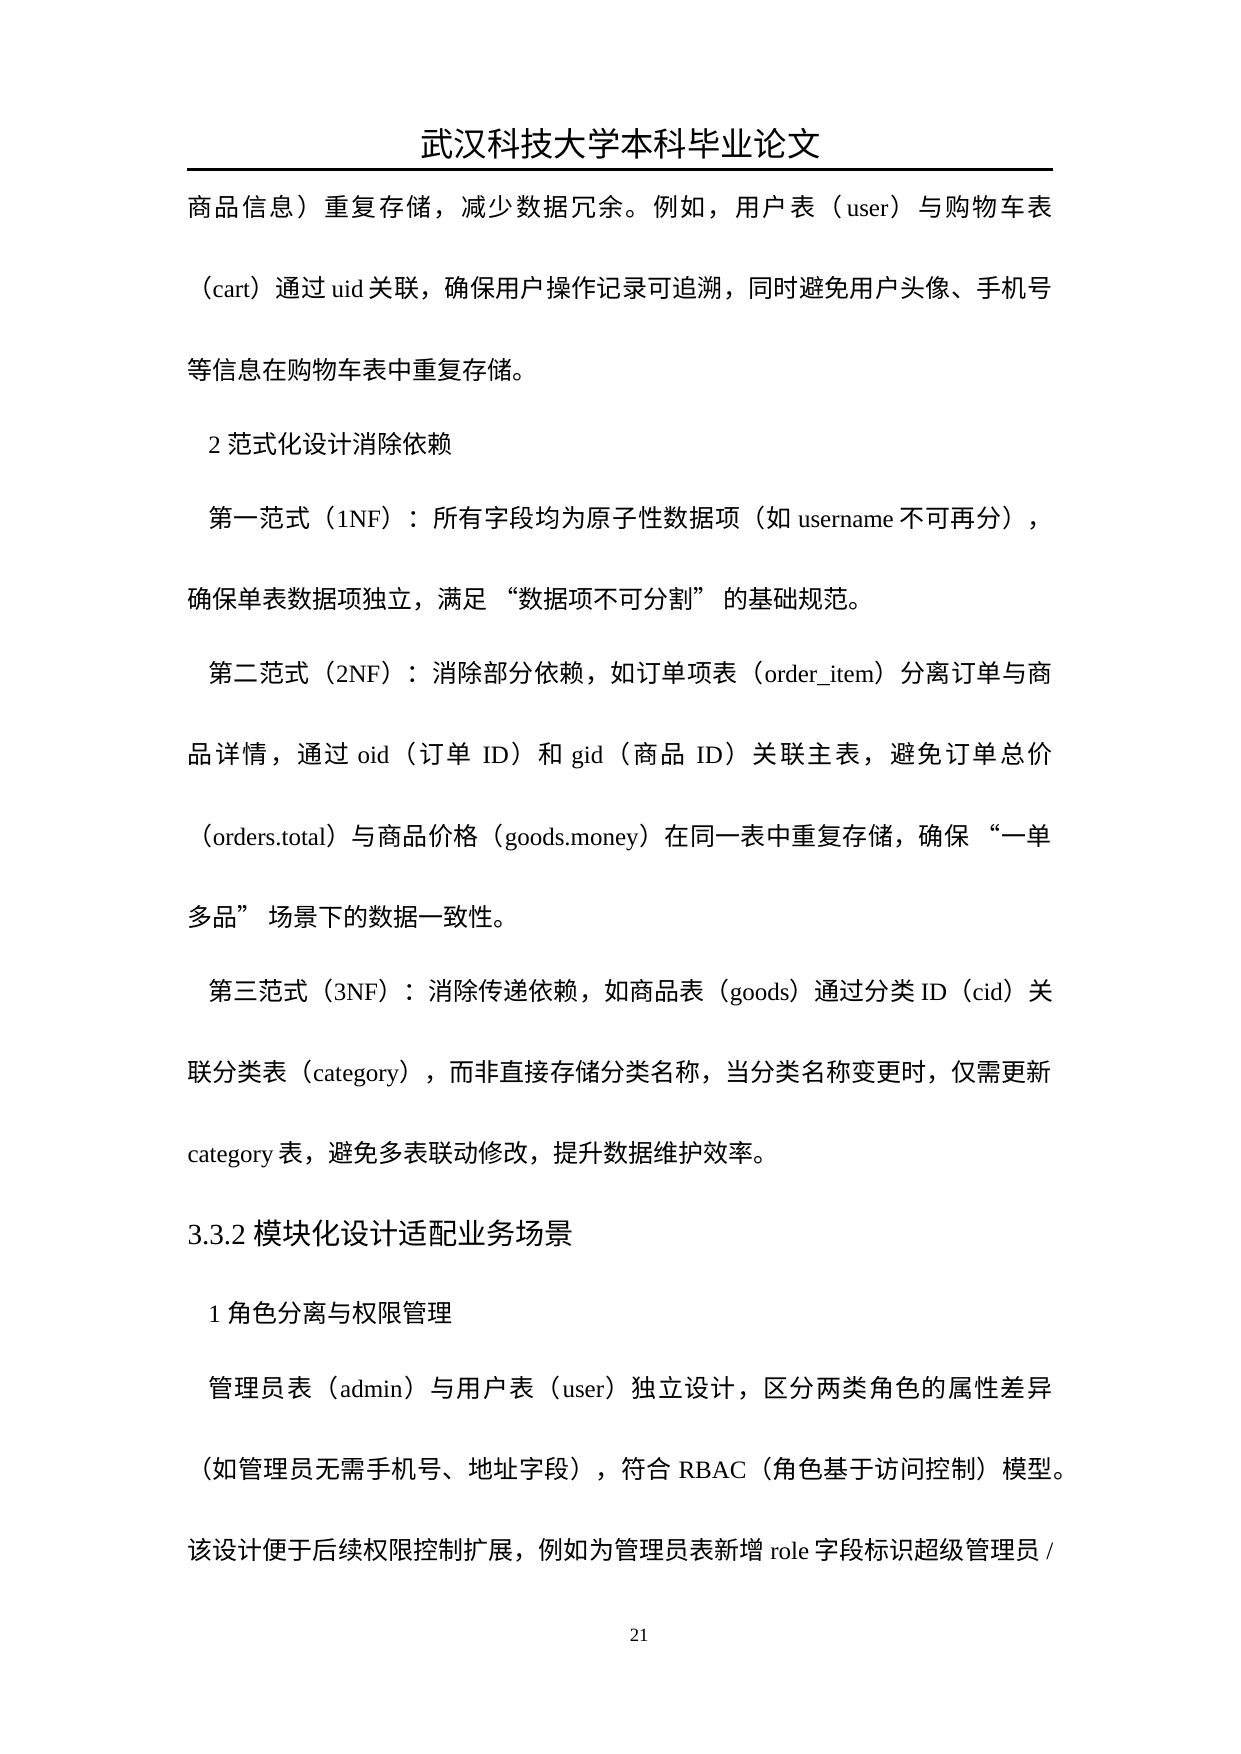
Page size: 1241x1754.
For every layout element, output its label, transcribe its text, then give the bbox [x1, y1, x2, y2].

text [187, 173, 1053, 401]
text 2 范式化设计消除依赖 [187, 410, 1053, 475]
text 第一范式（1NF）：所有字段均为原子性数据项（如username不可再分），确保单表数据项独立，满足 “数据项不可分割” 的基础规范。 [187, 484, 1053, 630]
text 第三范式（3NF）：消除传递依赖，如商品表（goods）通过分类 ID（cid）关联分类表（category），而非直接存储分类名称，当分类名称变更时，仅需更新category表，避免多表联动修改，提升数据维护效率。 [187, 957, 1053, 1184]
subtitle 3.3.2 模块化设计适配业务场景 [187, 1199, 1053, 1264]
text 第二范式（2NF）：消除部分依赖，如订单项表（order_item）分离订单与商品详情，通过oid（订单 ID）和gid（商品 ID）关联主表，避免订单总价（orders.total）与商品价格（goods.money）在同一表中重复存储，确保 “一单多品” 场景下的数据一致性。 [187, 639, 1053, 948]
text 1 角色分离与权限管理 [187, 1279, 1053, 1344]
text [187, 1354, 1053, 1581]
